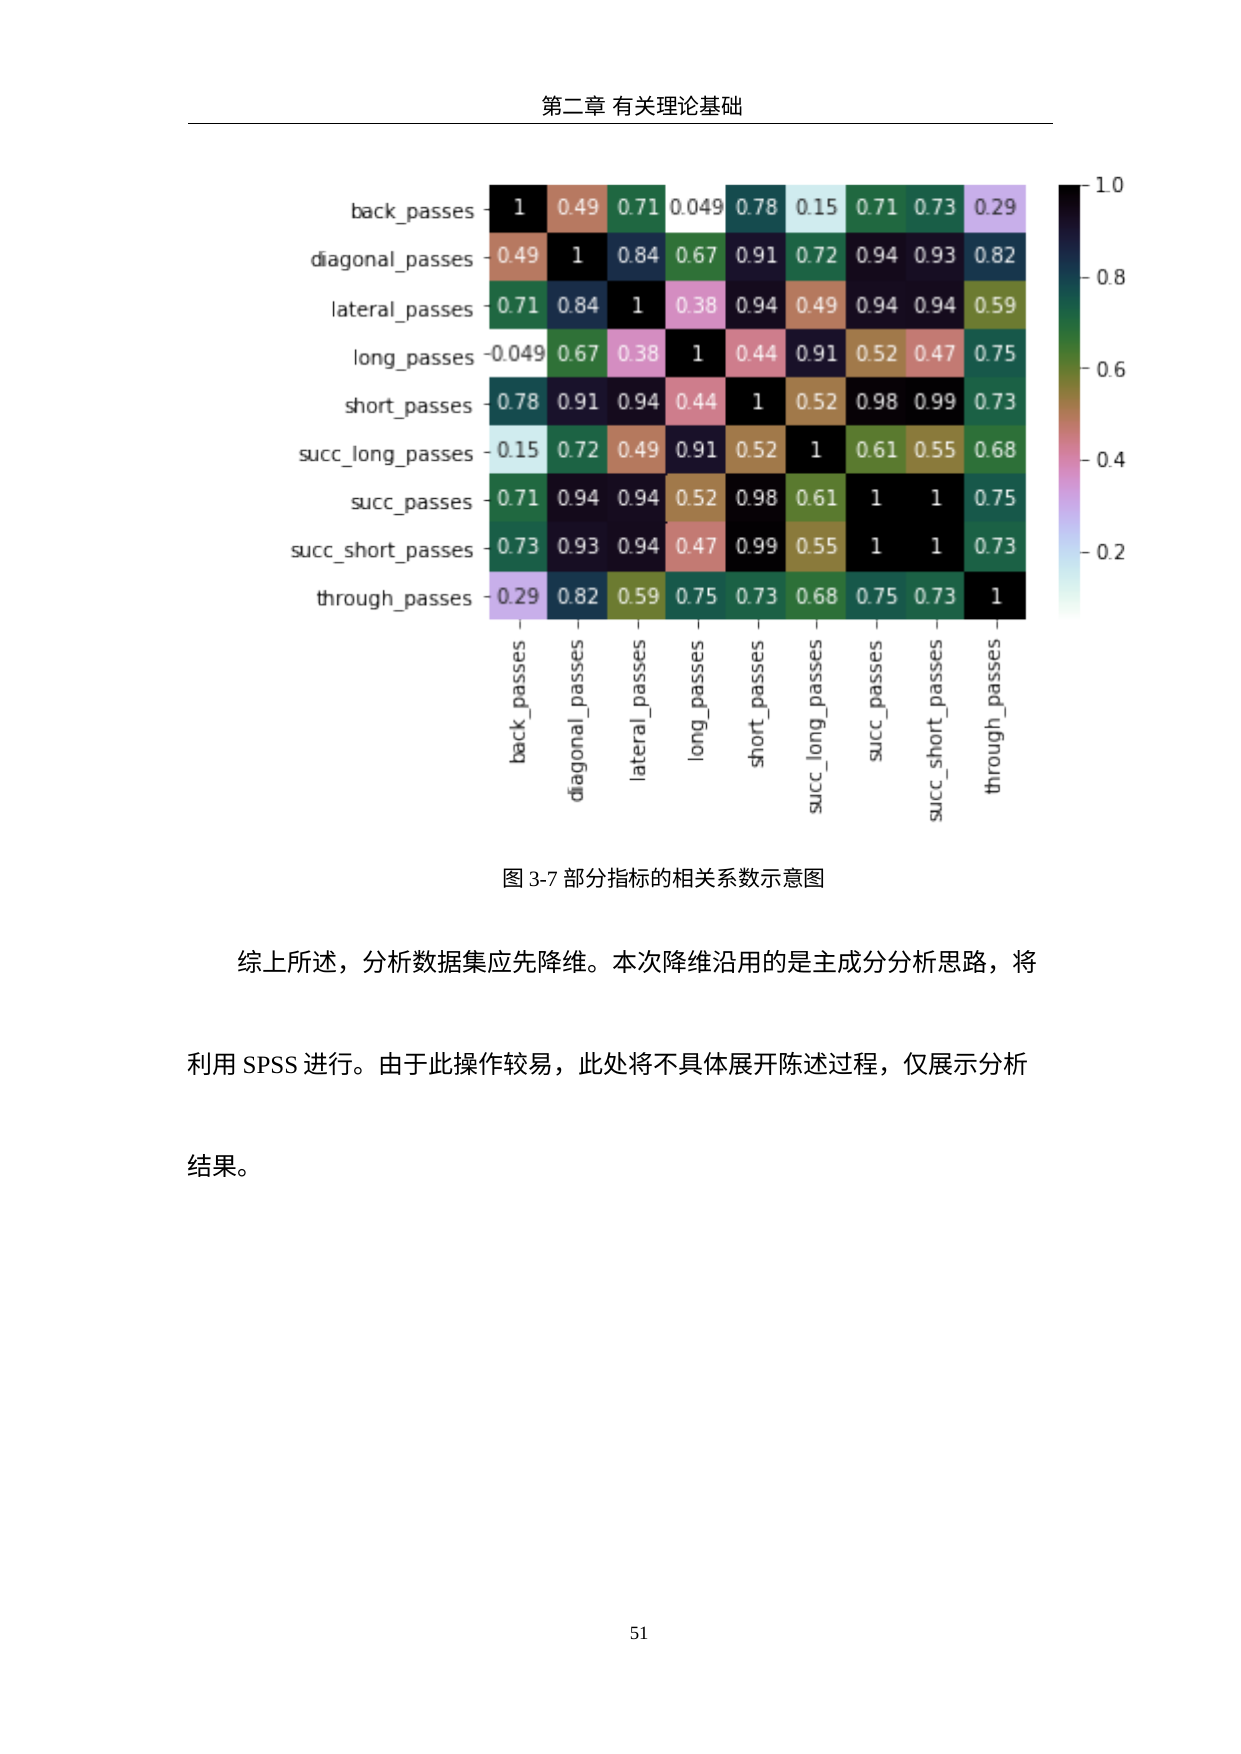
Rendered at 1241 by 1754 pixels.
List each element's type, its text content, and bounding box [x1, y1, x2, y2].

list 图3-7 部分指标的相关系数示意图 [275, 835, 1053, 894]
text 综上所述，分析数据集应先降维。本次降维沿用的是主成分分析思路，将利用SPSS进行。由于此操作较易，此处将不具体展开陈述过程，仅展示分析结果。 [187, 927, 1053, 1198]
picture [275, 163, 1141, 835]
